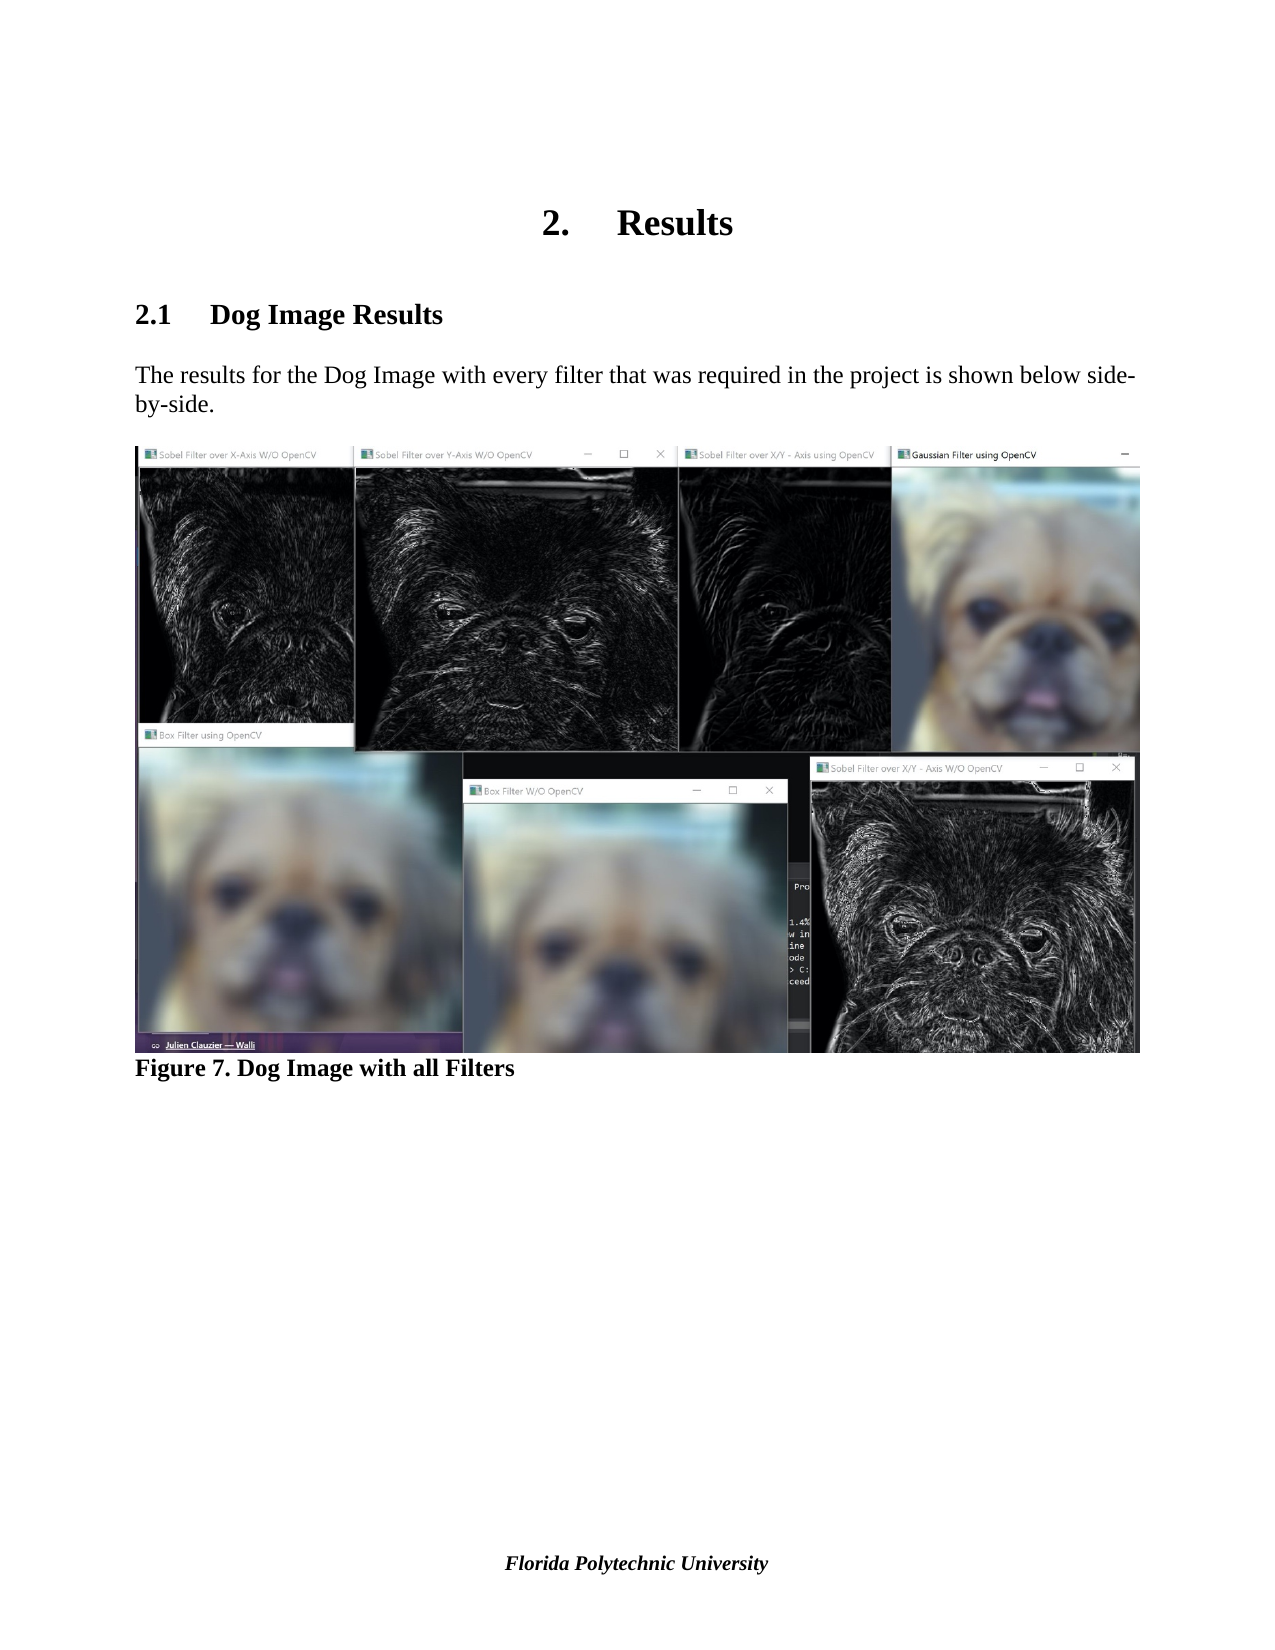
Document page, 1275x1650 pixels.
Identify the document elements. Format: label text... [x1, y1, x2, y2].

picture [135, 446, 1140, 1053]
text Figure 7. Dog Image with all Filters [135, 1053, 1140, 1082]
subtitle Dog Image Results [135, 297, 1140, 331]
subtitle Results [135, 200, 1140, 243]
text The results for the Dog Image with every filter that was required in the project is shown below side-by-side. [135, 360, 1140, 417]
